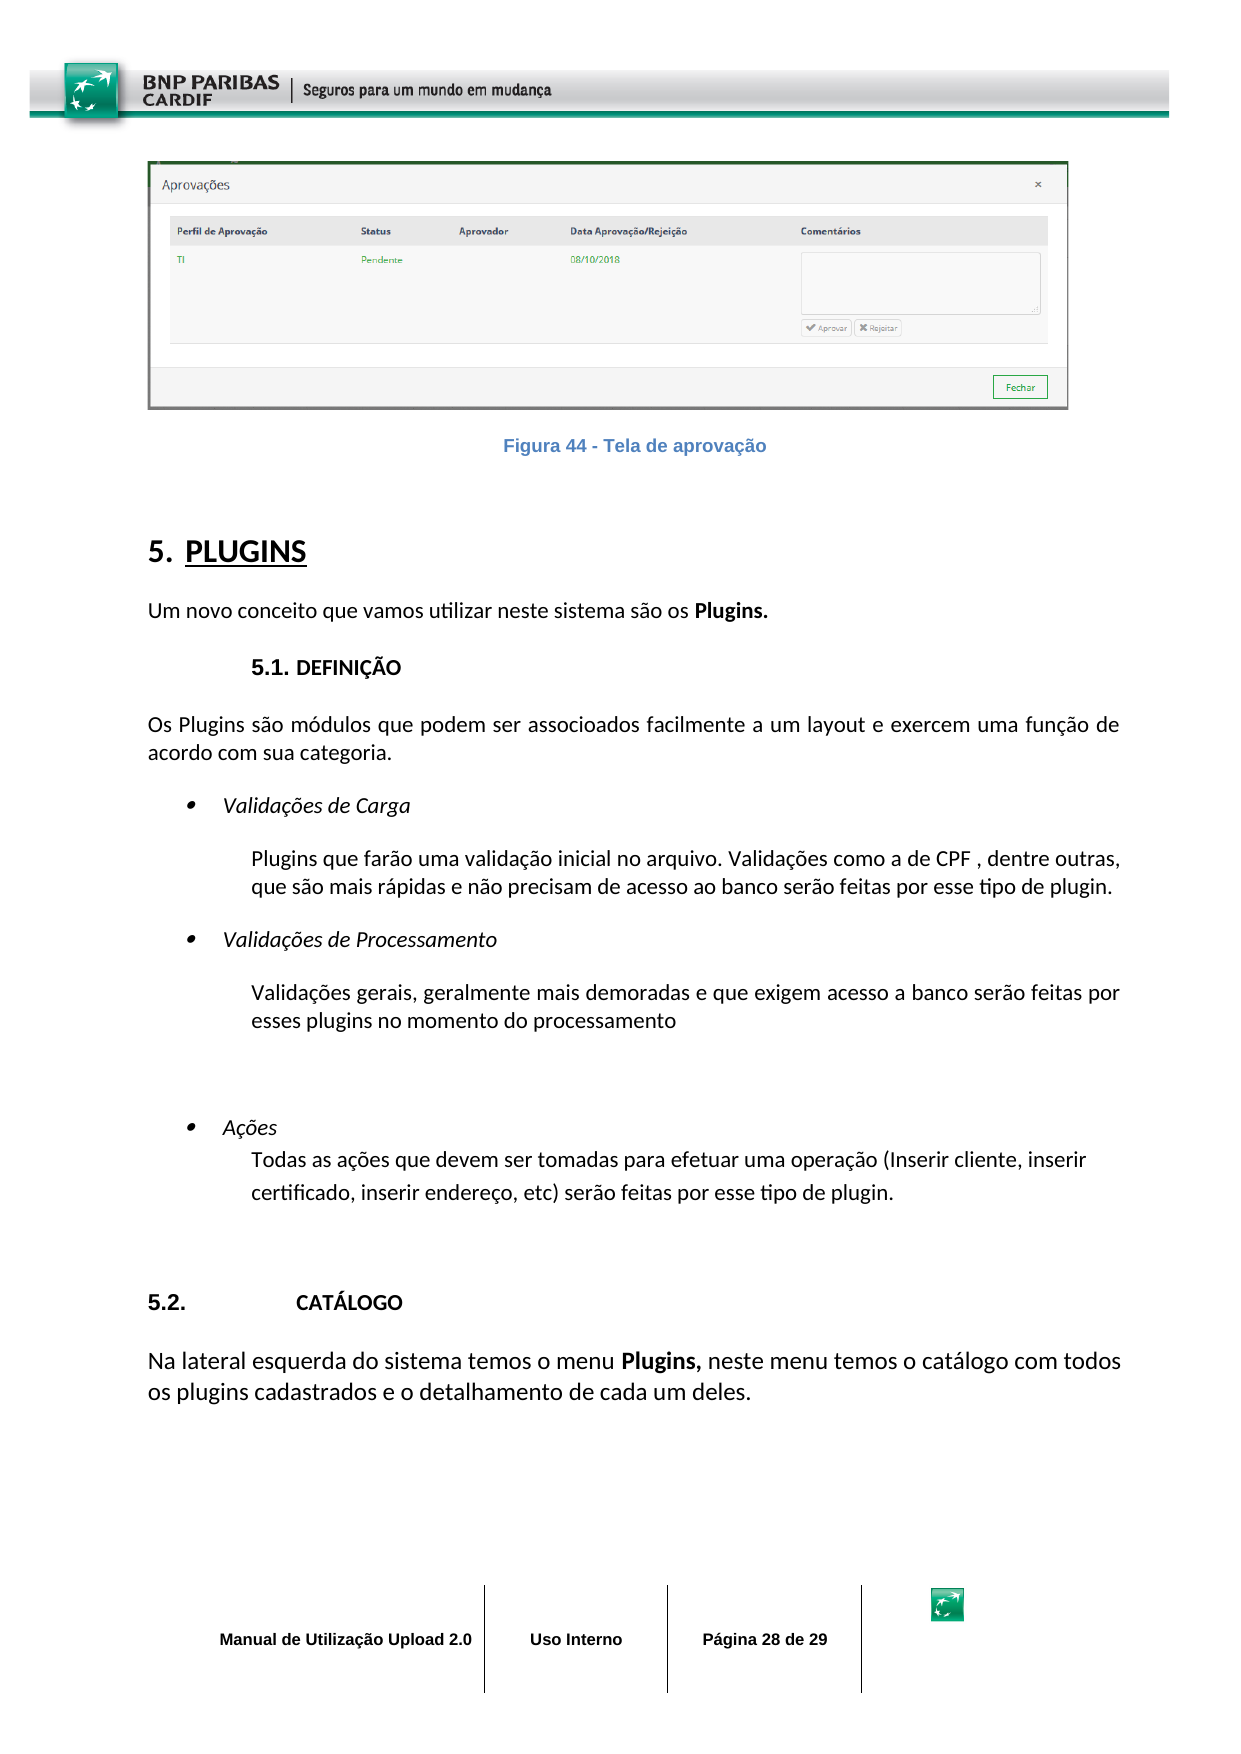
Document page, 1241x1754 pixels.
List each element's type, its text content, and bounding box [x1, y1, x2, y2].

text Na lateral esquerda do sistema temos o menu Plugins, neste menu temos o catálogo com todos os plugins cadastrados e o detalhamento de cada um deles. [148, 1345, 1122, 1406]
text Plugins que farão uma validação inicial no arquivo. Validações como a de CPF , dentre outras, que são mais rápidas e não precisam de acesso ao banco serão feitas por esse tipo de plugin. [251, 844, 1122, 901]
subtitle Definição [251, 653, 1122, 681]
text Validações gerais, geralmente mais demoradas e que exigem acesso a banco serão feitas por esses plugins no momento do processamento [251, 978, 1122, 1034]
list Ações [185, 1113, 1122, 1141]
picture [147, 161, 1069, 410]
picture [928, 1585, 967, 1624]
list Validações de Carga [185, 791, 1122, 819]
text Os Plugins são módulos que podem ser associoados facilmente a um layout e exercem uma função de acordo com sua categoria. [148, 710, 1122, 766]
subtitle Catálogo [148, 1288, 1122, 1316]
list Todas as ações que devem ser tomadas para efetuar uma operação (Inserir cliente, inserir certificado, inserir endereço, etc) serão feitas por esse tipo de plugin. [251, 1146, 1122, 1206]
list Validações de Processamento [185, 926, 1122, 953]
text Um novo conceito que vamos utilizar neste sistema são os Plugins. [148, 596, 1122, 624]
picture [29, 45, 1170, 137]
subtitle PLUGINS [148, 530, 1122, 571]
